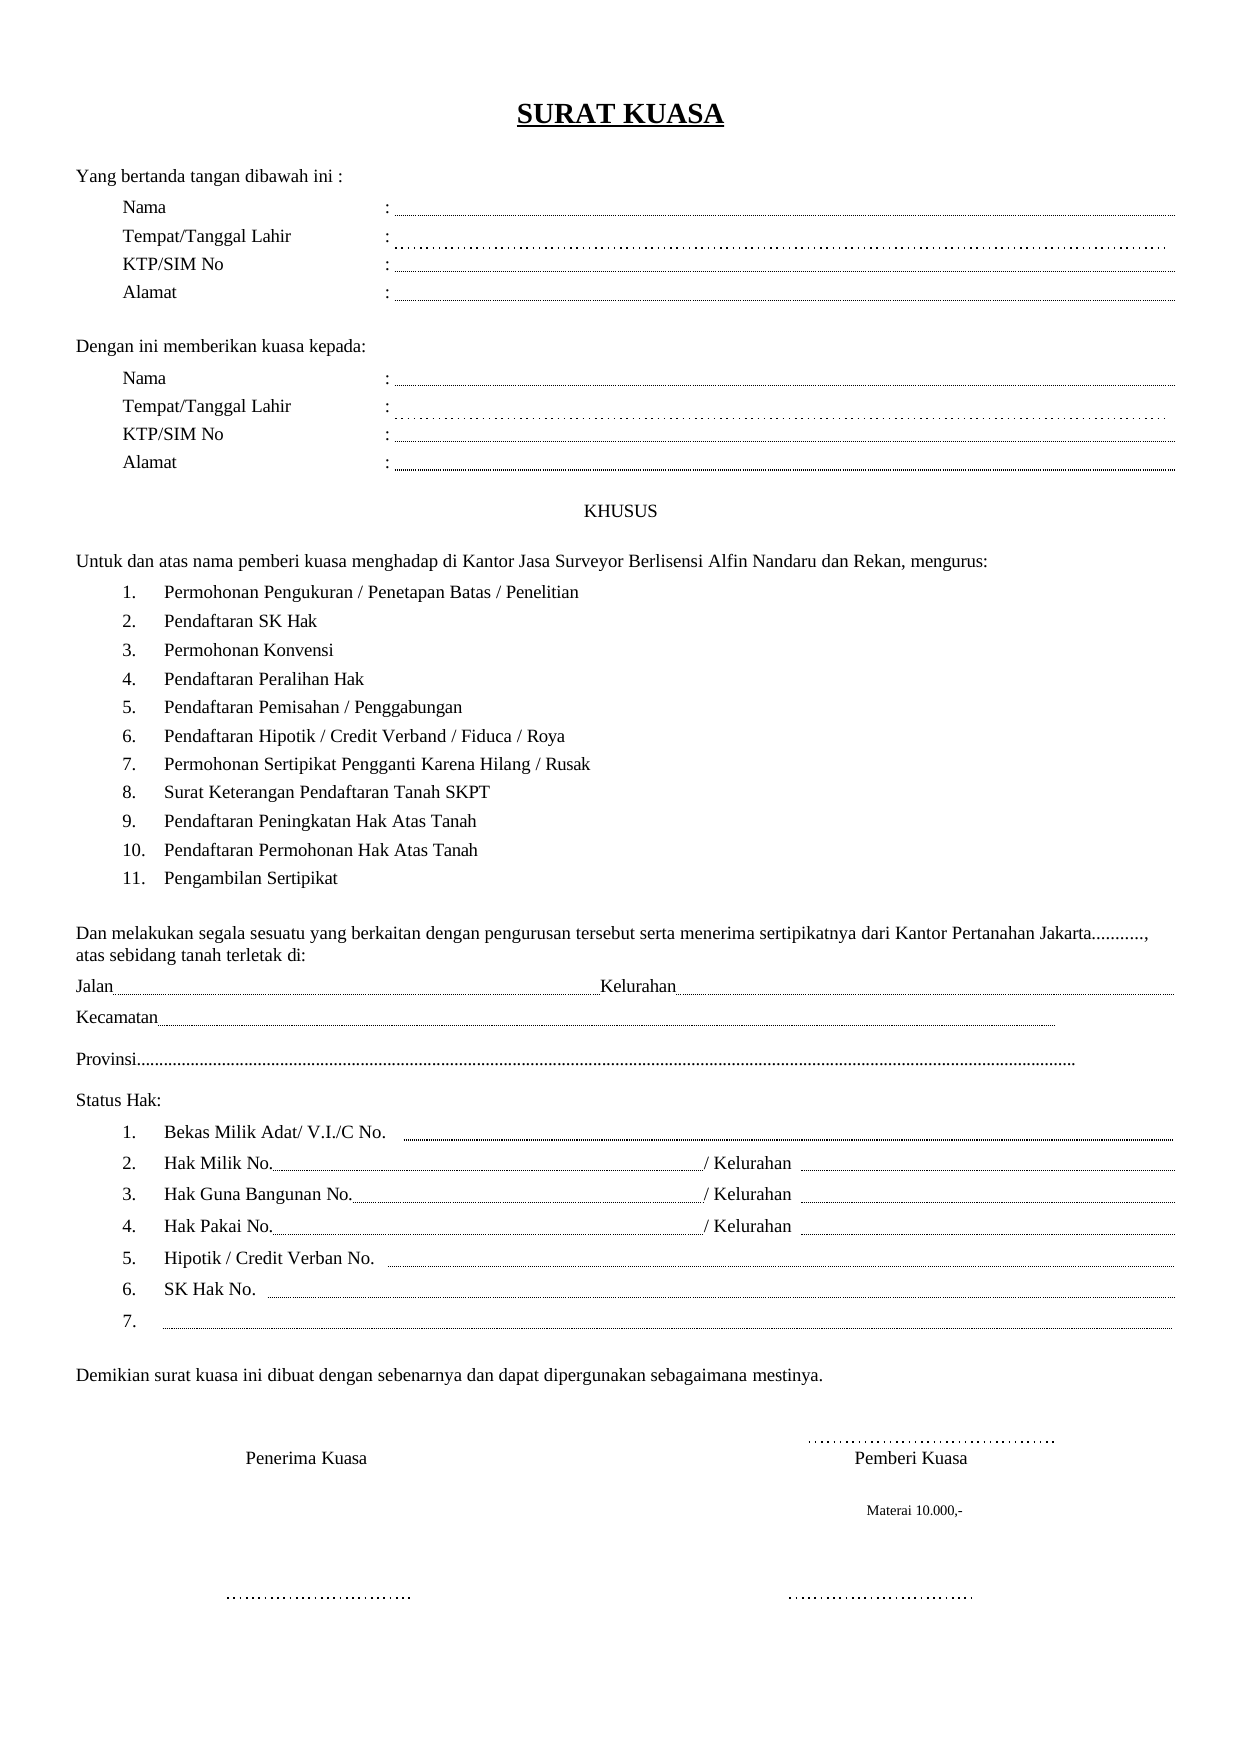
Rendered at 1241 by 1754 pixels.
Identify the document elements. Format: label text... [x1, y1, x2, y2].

text Nama : [122, 367, 1186, 388]
text Alamat : [122, 281, 1186, 303]
text Penerima Kuasa Pemberi Kuasa [36, 1447, 1177, 1469]
text Status Hak: [76, 1089, 1186, 1110]
text Dan melakukan segala sesuatu yang berkaitan dengan pengurusan tersebut serta menerima sertipikatnya dari Kantor Pertanahan Jakarta , [76, 922, 1186, 943]
list Permohonan Pengukuran / Penetapan Batas / Penelitian [122, 581, 1186, 603]
list Hipotik / Credit Verban No. [122, 1247, 1186, 1268]
text KHUSUS [64, 500, 1177, 522]
list Hak Pakai No. / Kelurahan [122, 1215, 1186, 1237]
list Surat Keterangan Pendaftaran Tanah SKPT [122, 781, 1186, 803]
list Bekas Milik Adat/ V.I./C No. [122, 1121, 1186, 1142]
list Pendaftaran Permohonan Hak Atas Tanah [122, 838, 1186, 860]
list Pendaftaran SK Hak [122, 610, 1186, 632]
text Dengan ini memberikan kuasa kepada: [76, 335, 1186, 357]
text Tempat/Tanggal Lahir : [122, 225, 1186, 246]
text Yang bertanda tangan dibawah ini : [76, 165, 1186, 186]
list Pendaftaran Peningkatan Hak Atas Tanah [122, 810, 1186, 832]
list Pendaftaran Hipotik / Credit Verband / Fiduca / Roya [122, 724, 1186, 746]
list Pengambilan Sertipikat [122, 867, 1186, 888]
text Tempat/Tanggal Lahir : [122, 395, 1186, 417]
list Pendaftaran Peralihan Hak [122, 667, 1186, 689]
text Alamat : [122, 451, 1186, 472]
text Materai 10.000,- [64, 1502, 963, 1518]
text KTP/SIM No : [122, 422, 1186, 444]
list SK Hak No. [122, 1278, 1186, 1300]
list Hak Guna Bangunan No. / Kelurahan [122, 1183, 1186, 1205]
text Untuk dan atas nama pemberi kuasa menghadap di Kantor Jasa Surveyor Berlisensi Alfin Nandaru dan Rekan, mengurus: [76, 550, 1186, 571]
text Provinsi.................................................................................................................................................................................................................. [76, 1048, 1186, 1069]
text Demikian surat kuasa ini dibuat dengan sebenarnya dan dapat dipergunakan sebagaimana mestinya. [76, 1364, 1186, 1386]
list Permohonan Sertipikat Pengganti Karena Hilang / Rusak [122, 753, 1186, 774]
text atas sebidang tanah terletak di: [76, 944, 1186, 965]
list Hak Milik No. / Kelurahan [122, 1152, 1186, 1173]
text Nama : [122, 196, 1186, 218]
title SURAT KUASA [64, 96, 1176, 130]
text KTP/SIM No : [122, 252, 1186, 274]
text Jalan Kelurahan Kecamatan [76, 975, 1175, 1028]
list Pendaftaran Pemisahan / Penggabungan [122, 696, 1186, 717]
list Permohonan Konvensi [122, 639, 1186, 661]
